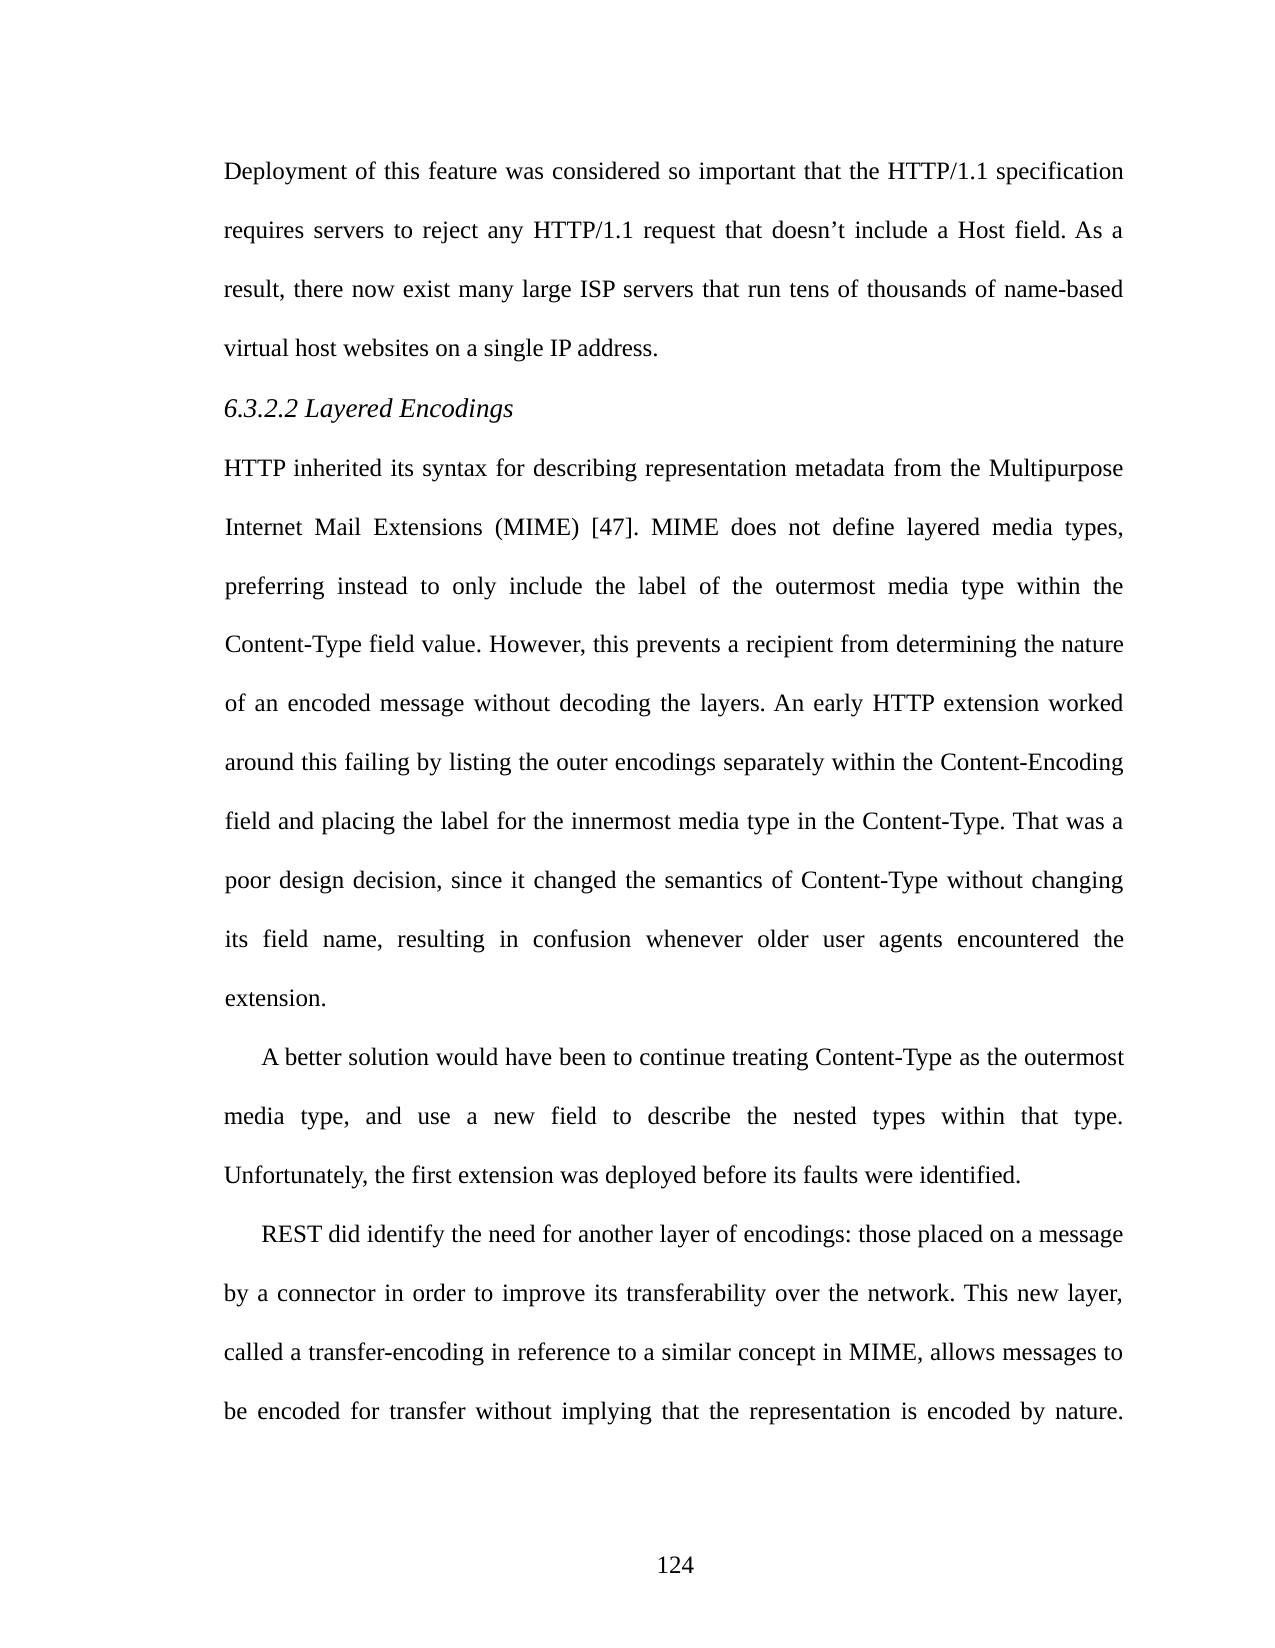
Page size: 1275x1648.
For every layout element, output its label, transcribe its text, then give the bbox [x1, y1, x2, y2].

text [223, 156, 1125, 362]
text HTTP inherited its syntax for describing representation metadata from the Multipurpose Internet Mail Extensions (MIME) [47]. MIME does not define layered media types, preferring instead to only include the label of the outermost media type within the Content-Type field value. However, this prevents a recipient from determining the nature of an encoded message without decoding the layers. An early HTTP extension worked around this failing by listing the outer encodings separately within the Content-Encoding field and placing the label for the innermost media type in the Content-Type. That was a poor design decision, since it changed the semantics of Content-Type without changing its field name, resulting in confusion whenever older user agents encountered the extension. [223, 453, 1125, 1011]
subtitle 6.3.2.2 Layered Encodings [223, 392, 1064, 423]
text A better solution would have been to continue treating Content-Type as the outermost media type, and use a new field to describe the nested types within that type. Unfortunately, the first extension was deployed before its faults were identified. [223, 1042, 1125, 1188]
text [223, 1219, 1125, 1424]
